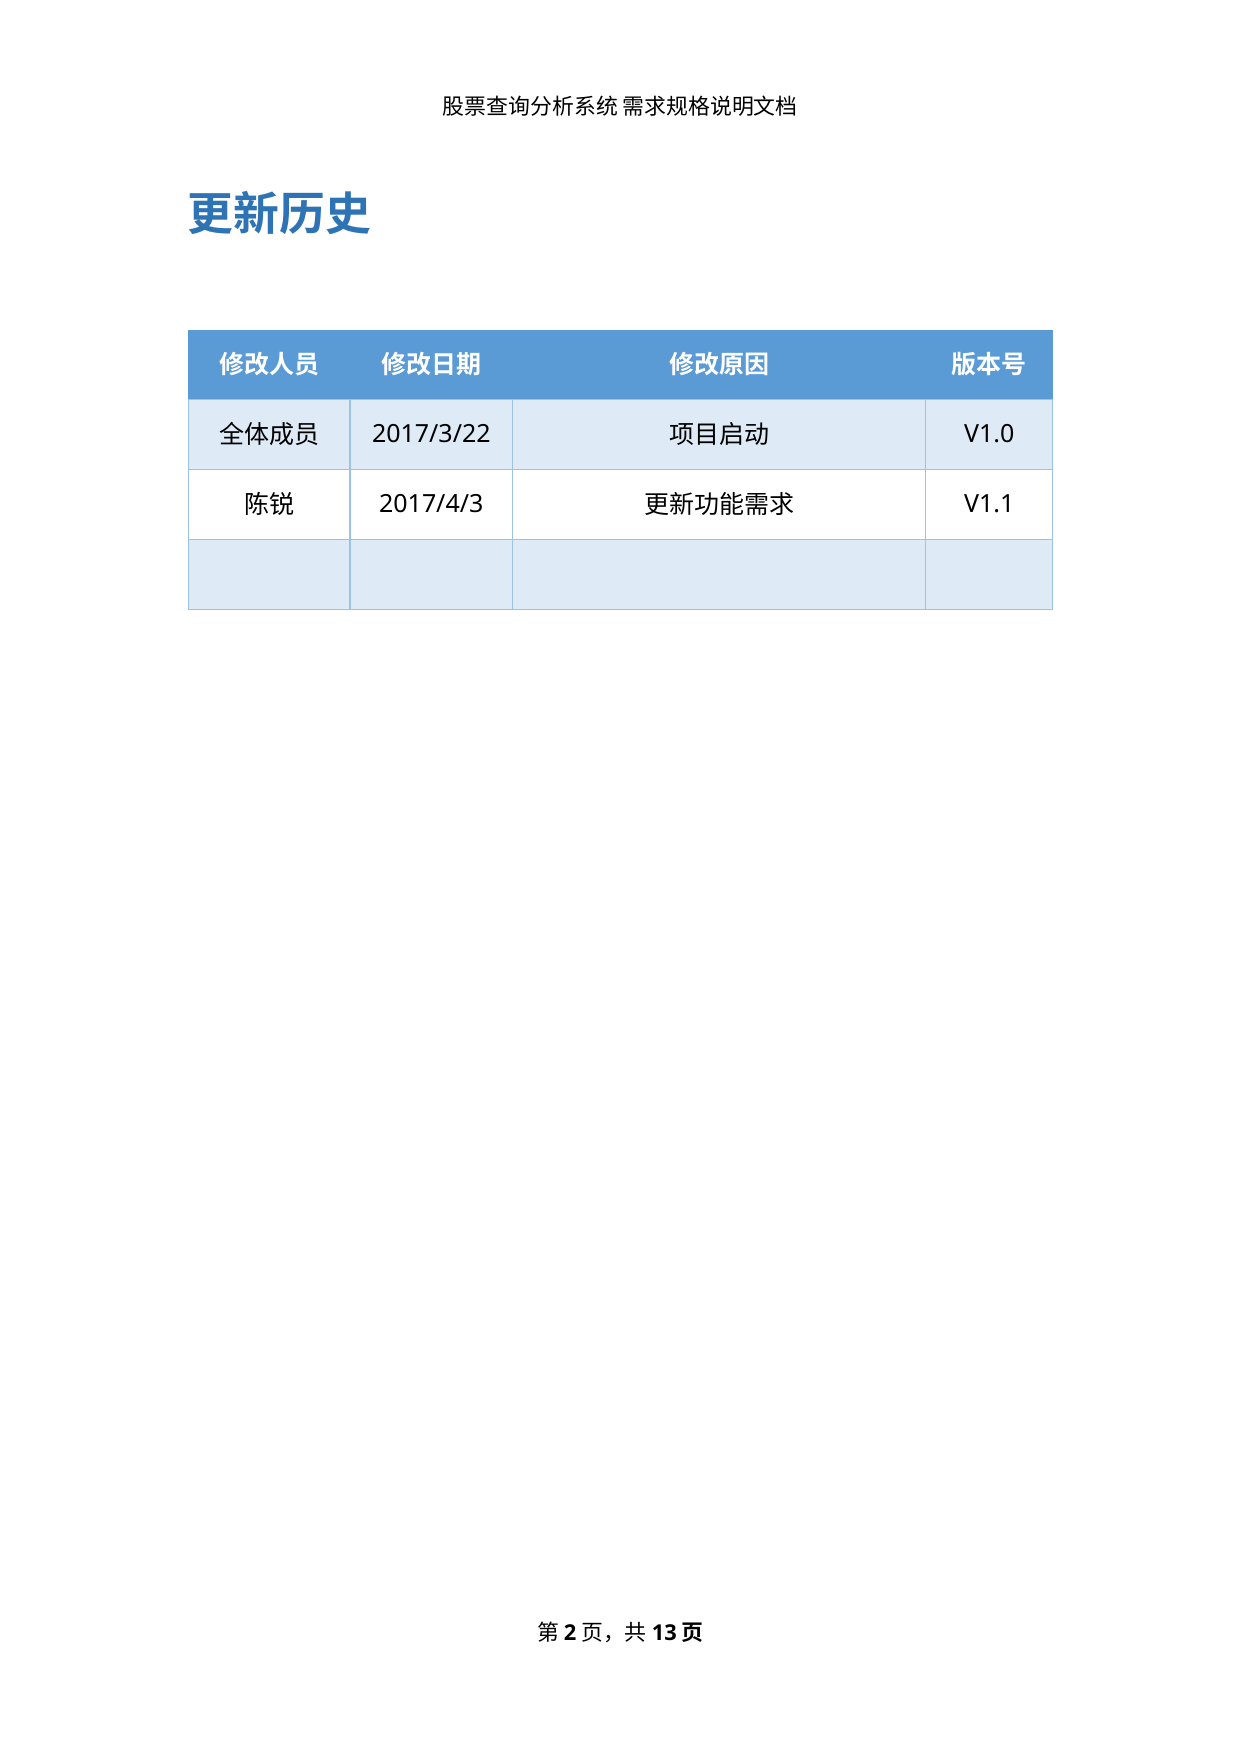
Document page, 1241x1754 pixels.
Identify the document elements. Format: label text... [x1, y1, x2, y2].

table_cell 项目启动 [513, 400, 925, 469]
table_header 修改日期 [351, 331, 512, 399]
table_cell 全体成员 [189, 400, 349, 469]
subtitle 更新历史 [187, 162, 1053, 259]
table_cell [513, 540, 925, 609]
table_header 版本号 [926, 331, 1052, 399]
table_header 修改原因 [513, 331, 925, 399]
table_cell 2017/4/3 [351, 470, 512, 539]
table_cell V1.1 [926, 470, 1052, 539]
table_cell [189, 540, 349, 609]
table_cell [926, 540, 1052, 609]
table_cell 2017/3/22 [351, 400, 512, 469]
table_cell V1.0 [926, 400, 1052, 469]
table_header 修改人员 [189, 331, 349, 399]
table_cell [351, 540, 512, 609]
table_cell 陈锐 [189, 470, 349, 539]
table_cell 更新功能需求 [513, 470, 925, 539]
